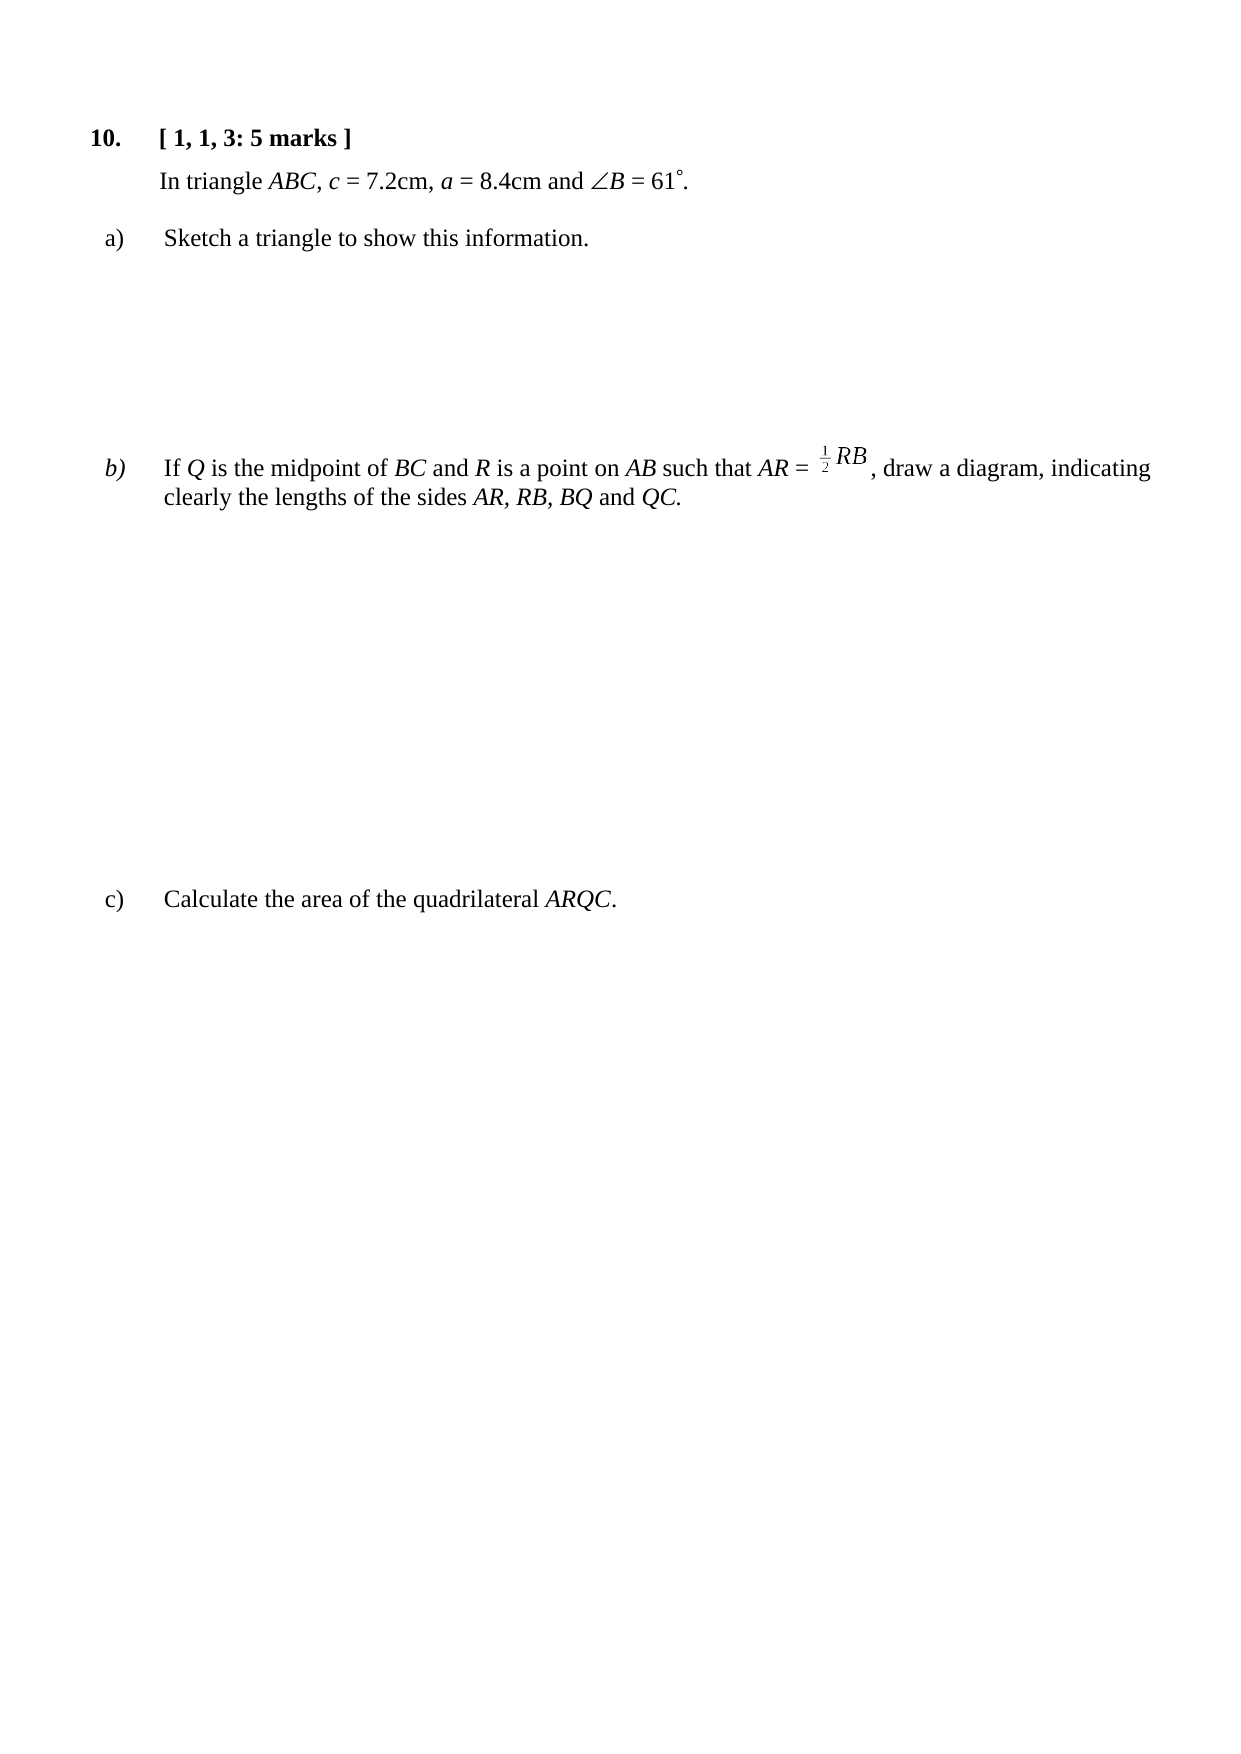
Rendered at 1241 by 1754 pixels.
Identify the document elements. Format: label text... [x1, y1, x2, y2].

title Sketch a triangle to show this information. [104, 223, 1165, 424]
title 10. [ 1, 1, 3: 5 marks ] [75, 123, 1165, 151]
title If Q is the midpoint of BC and R is a point on AB such that AR = , draw a diagram, indicating clearly the lengths of the sides AR, RB, BQ and QC. [104, 439, 1165, 625]
title In triangle ABC, c = 7.2cm, a = 8.4cm and B = 61. [75, 166, 1165, 194]
title Calculate the area of the quadrilateral ARQC. [104, 884, 1165, 913]
